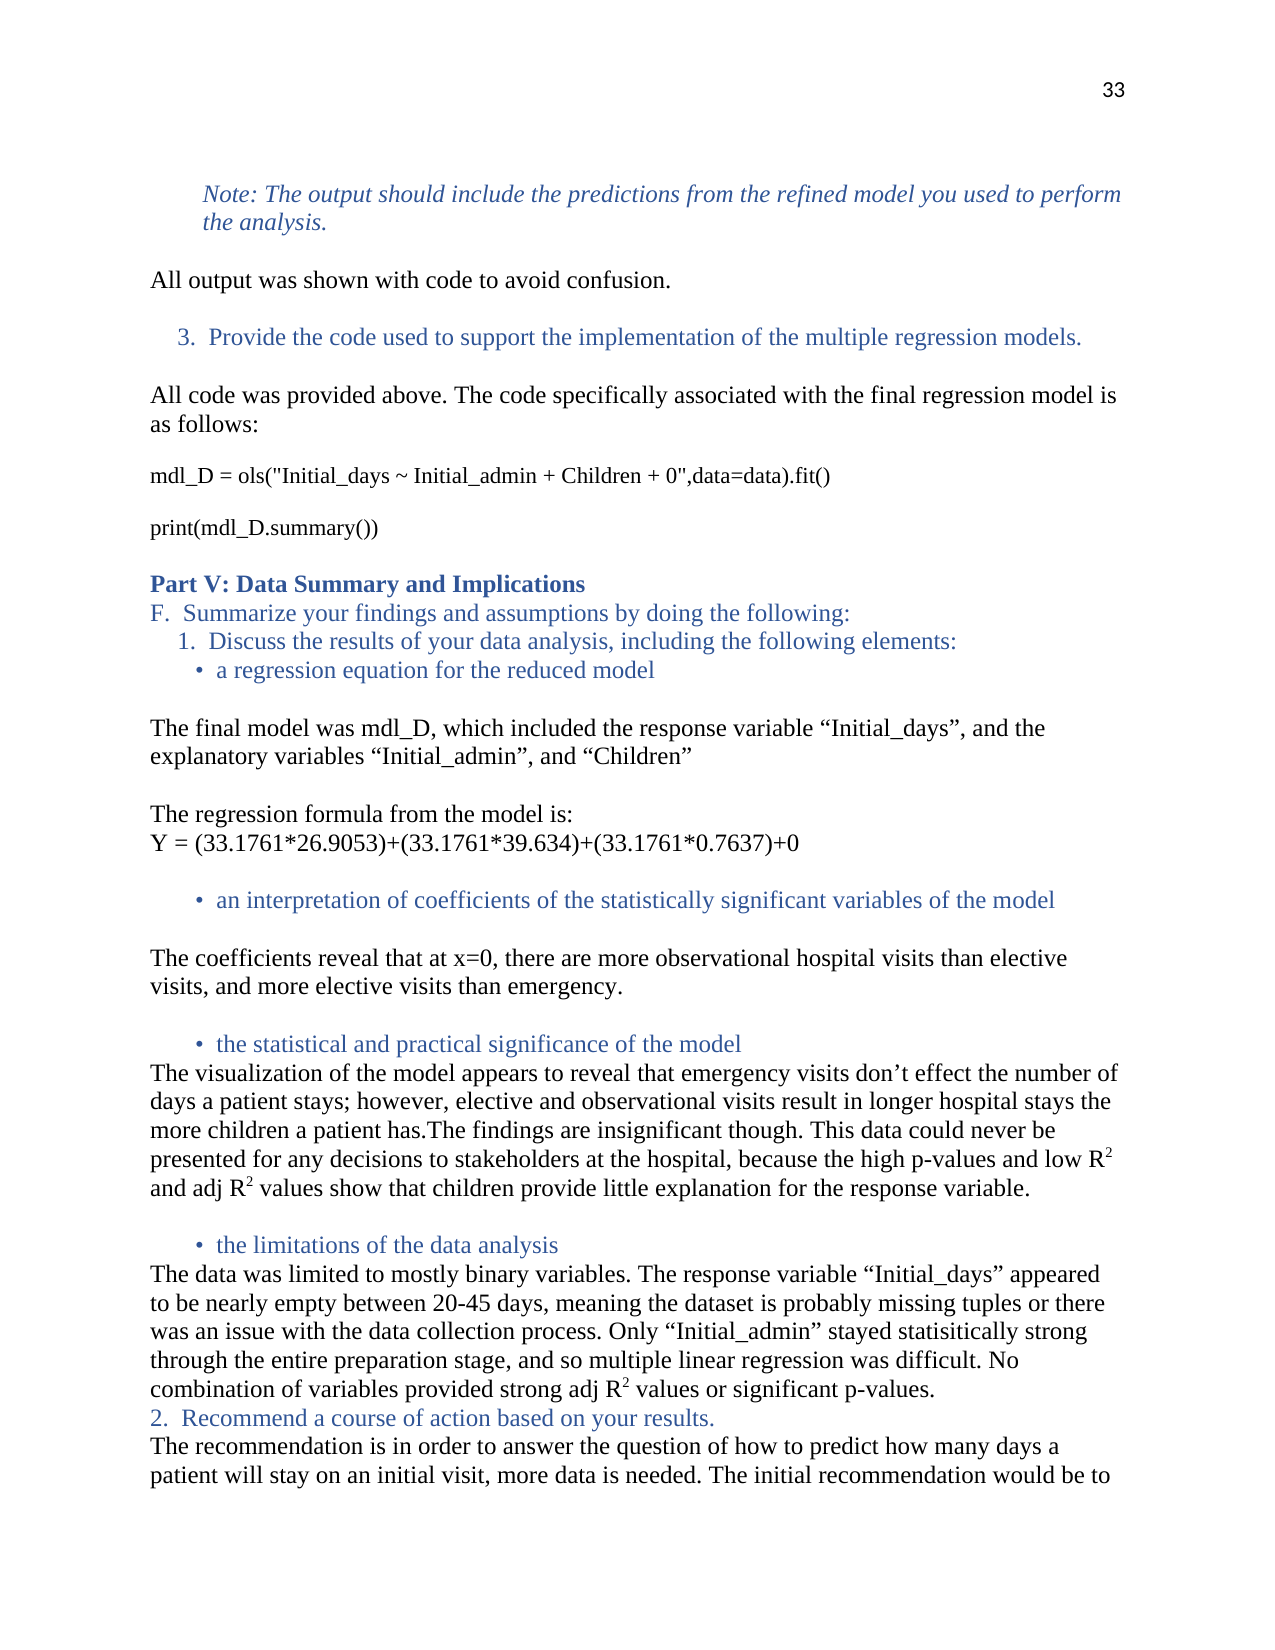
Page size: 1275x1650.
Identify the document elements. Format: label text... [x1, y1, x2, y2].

text The regression formula from the model is: [150, 799, 1125, 828]
text Part V: Data Summary and Implications [150, 569, 1125, 598]
text The data was limited to mostly binary variables. The response variable “Initial_days” appeared to be nearly empty between 20-45 days, meaning the dataset is probably missing tuples or there was an issue with the data collection process. Only “Initial_admin” stayed statisitically strong through the entire preparation stage, and so multiple linear regression was difficult. No combination of variables provided strong adj R2 values or significant p-values. [150, 1259, 1125, 1403]
text Y = (33.1761*26.9053)+(33.1761*39.634)+(33.1761*0.7637)+0 [150, 828, 1125, 856]
text The visualization of the model appears to reveal that emergency visits don’t effect the number of days a patient stays; however, elective and observational visits result in longer hospital stays the more children a patient has.The findings are insignificant though. This data could never be presented for any decisions to stakeholders at the hospital, because the high p-values and low R2 and adj R2 values show that children provide little explanation for the response variable. [150, 1058, 1125, 1201]
text 1. Discuss the results of your data analysis, including the following elements: [177, 626, 1125, 655]
text • an interpretation of coefficients of the statistically significant variables of the model [195, 885, 1125, 914]
text The coefficients reveal that at x=0, there are more observational hospital visits than elective visits, and more elective visits than emergency. [150, 943, 1125, 1000]
text • a regression equation for the reduced model [195, 655, 1125, 684]
text F. Summarize your findings and assumptions by doing the following: [150, 598, 1125, 626]
text • the statistical and practical significance of the model [195, 1029, 1125, 1058]
text Note: The output should include the predictions from the refined model you used to perform the analysis. [202, 179, 1125, 236]
text mdl_D = ols("Initial_days ~ Initial_admin + Children + 0",data=data).fit() [150, 462, 1125, 489]
text 3. Provide the code used to support the implementation of the multiple regression models. [177, 322, 1125, 351]
text The final model was mdl_D, which included the response variable “Initial_days”, and the explanatory variables “Initial_admin”, and “Children” [150, 713, 1125, 770]
text print(mdl_D.summary()) [150, 514, 1125, 540]
text • the limitations of the data analysis [195, 1230, 1125, 1259]
text 2. Recommend a course of action based on your results. [150, 1403, 1125, 1431]
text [150, 1431, 1125, 1489]
text All code was provided above. The code specifically associated with the final regression model is as follows: [150, 380, 1125, 437]
text All output was shown with code to avoid confusion. [150, 265, 1125, 294]
